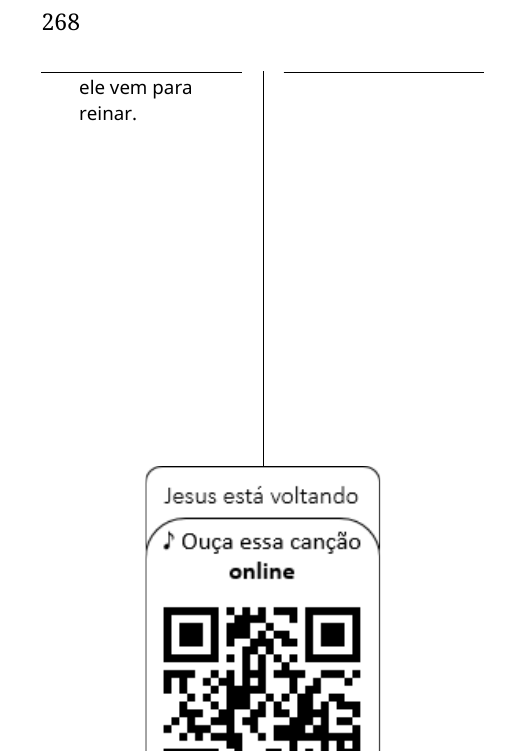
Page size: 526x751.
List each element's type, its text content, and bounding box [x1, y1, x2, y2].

picture [145, 466, 381, 751]
list Jesus está voltando, aleluia; ele vem para reinar. [41, 73, 242, 126]
